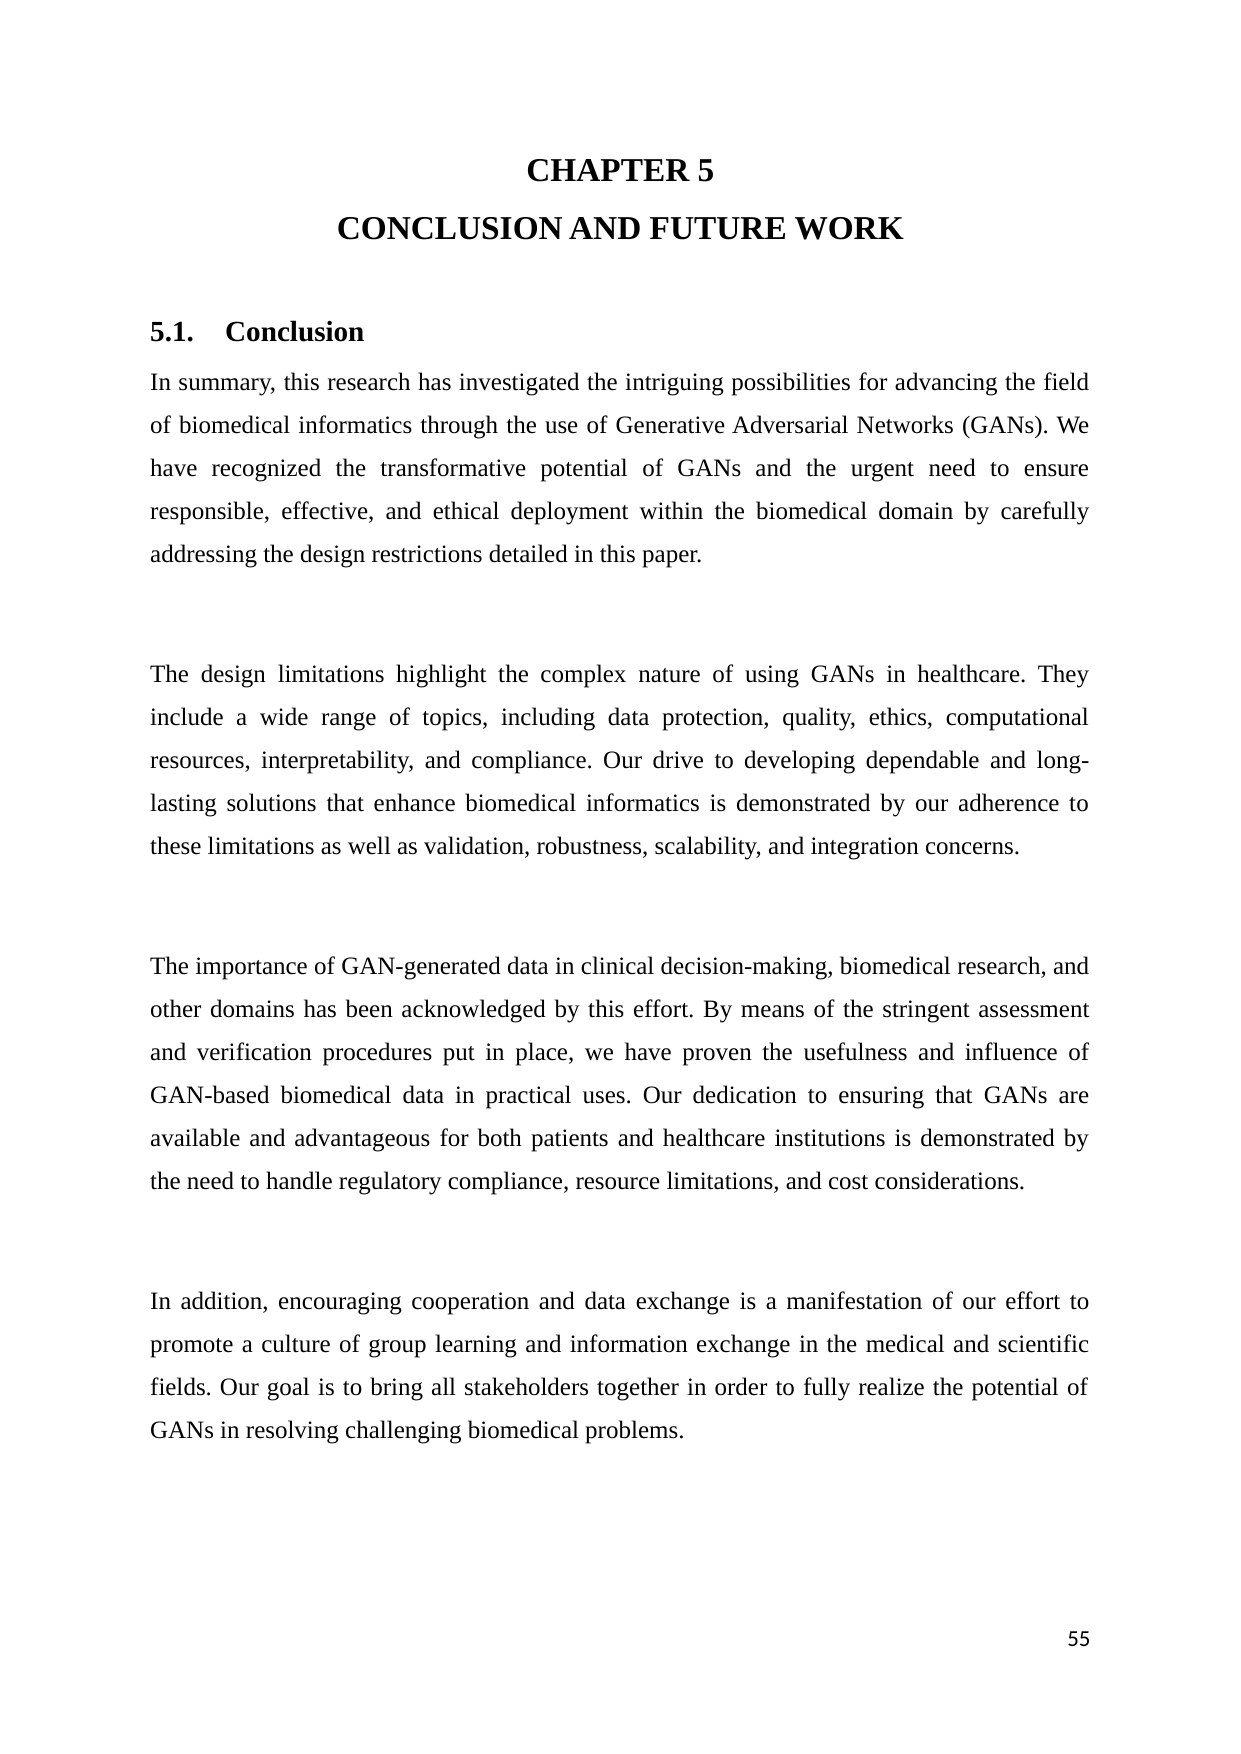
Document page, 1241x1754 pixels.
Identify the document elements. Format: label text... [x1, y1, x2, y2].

text CHAPTER 5 [150, 150, 1090, 188]
text CONCLUSION AND FUTURE WORK [150, 208, 1090, 246]
text In addition, encouraging cooperation and data exchange is a manifestation of our effort to promote a culture of group learning and information exchange in the medical and scientific fields. Our goal is to bring all stakeholders together in order to fully realize the potential of GANs in resolving challenging biomedical problems. [150, 1286, 1090, 1444]
text The design limitations highlight the complex nature of using GANs in healthcare. They include a wide range of topics, including data protection, quality, ethics, computational resources, interpretability, and compliance. Our drive to developing dependable and long-lasting solutions that enhance biomedical informatics is demonstrated by our adherence to these limitations as well as validation, robustness, scalability, and integration concerns. [150, 659, 1090, 860]
list Conclusion [150, 314, 1090, 347]
text In summary, this research has investigated the intriguing possibilities for advancing the field of biomedical informatics through the use of Generative Adversarial Networks (GANs). We have recognized the transformative potential of GANs and the urgent need to ensure responsible, effective, and ethical deployment within the biomedical domain by carefully addressing the design restrictions detailed in this paper. [150, 367, 1090, 568]
text The importance of GAN-generated data in clinical decision-making, biomedical research, and other domains has been acknowledged by this effort. By means of the stringent assessment and verification procedures put in place, we have proven the usefulness and influence of GAN-based biomedical data in practical uses. Our dedication to ensuring that GANs are available and advantageous for both patients and healthcare institutions is demonstrated by the need to handle regulatory compliance, resource limitations, and cost considerations. [150, 951, 1090, 1195]
